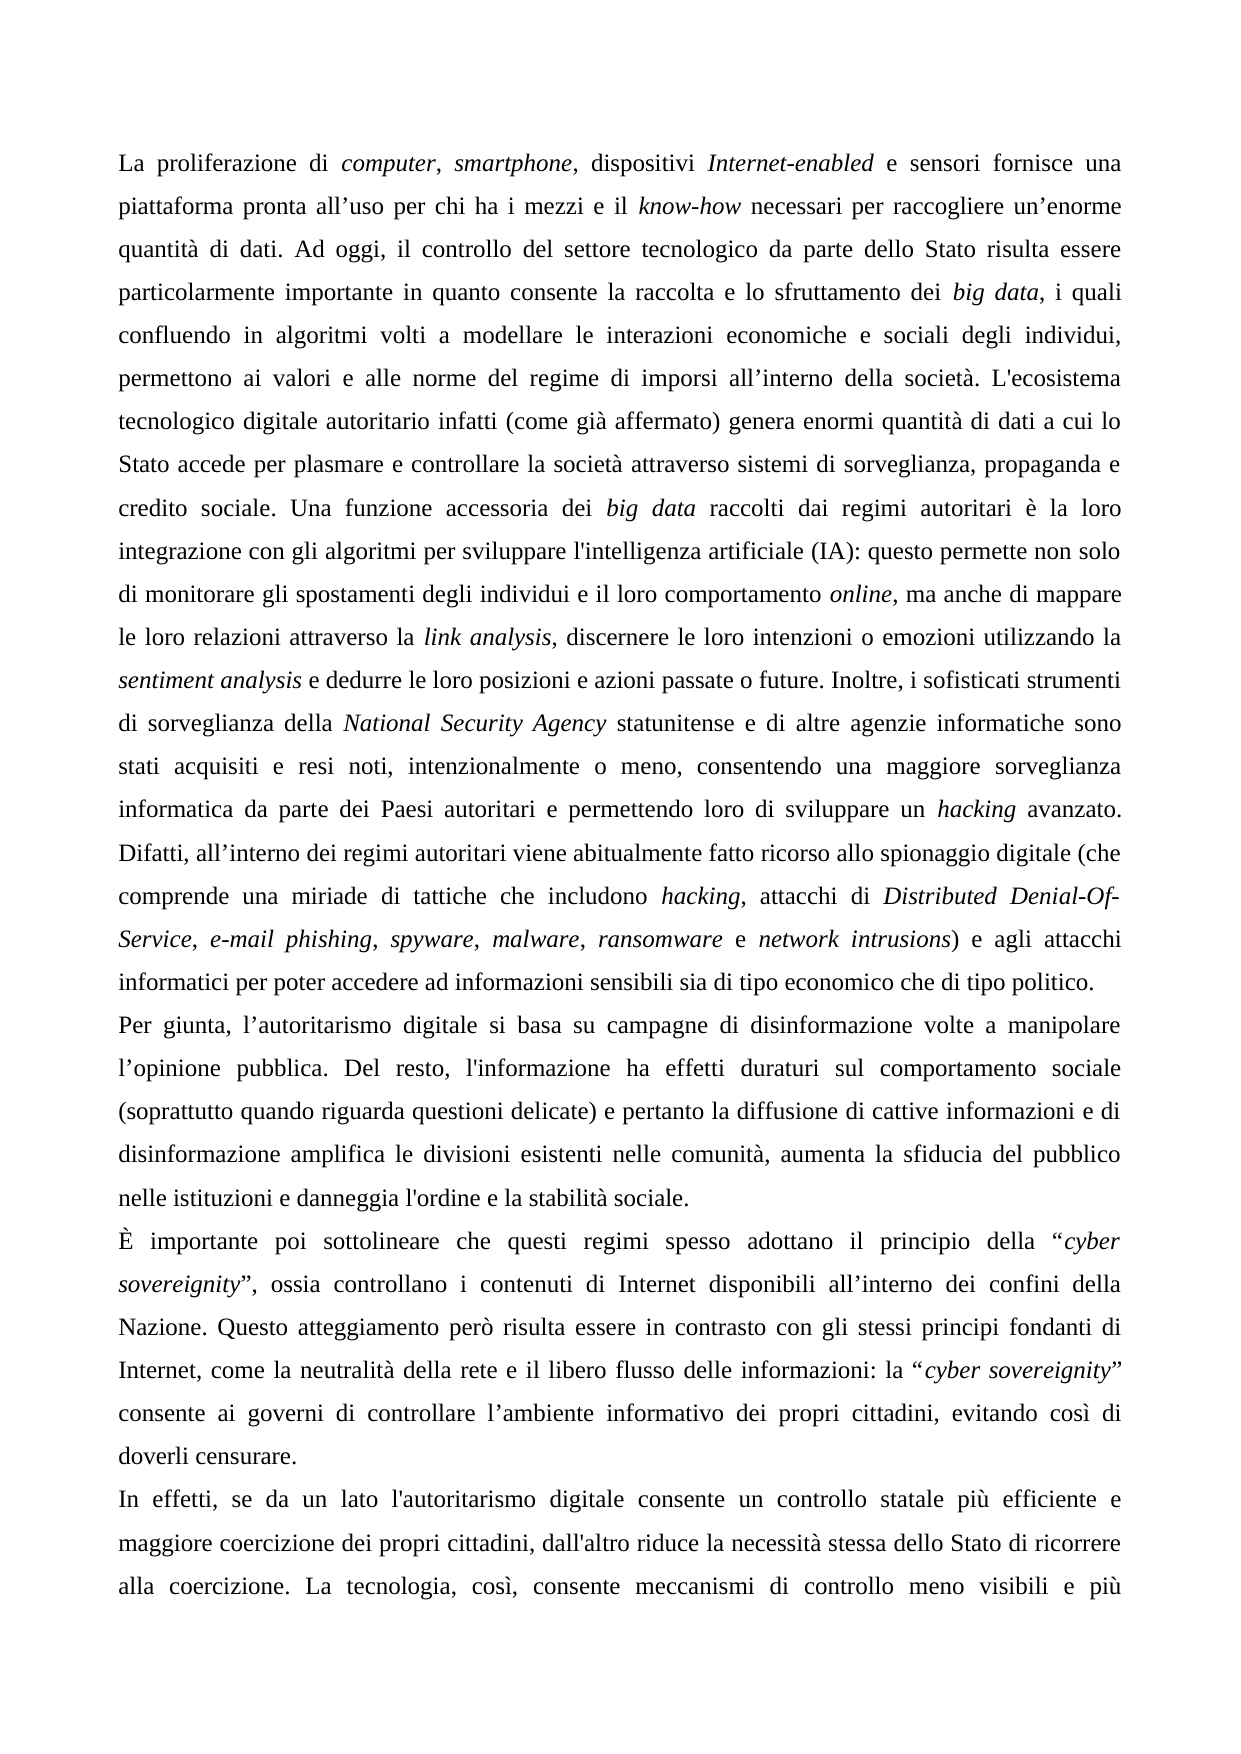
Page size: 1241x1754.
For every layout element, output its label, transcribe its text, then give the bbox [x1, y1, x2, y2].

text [118, 1484, 1122, 1599]
text È importante poi sottolineare che questi regimi spesso adottano il principio della “cyber sovereignity”, ossia controllano i contenuti di Internet disponibili all’interno dei confini della Nazione. Questo atteggiamento però risulta essere in contrasto con gli stessi principi fondanti di Internet, come la neutralità della rete e il libero flusso delle informazioni: la “cyber sovereignity” consente ai governi di controllare l’ambiente informativo dei propri cittadini, evitando così di doverli censurare. [118, 1226, 1122, 1470]
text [118, 148, 1122, 996]
text Per giunta, l’autoritarismo digitale si basa su campagne di disinformazione volte a manipolare l’opinione pubblica. Del resto, l'informazione ha effetti duraturi sul comportamento sociale (soprattutto quando riguarda questioni delicate) e pertanto la diffusione di cattive informazioni e di disinformazione amplifica le divisioni esistenti nelle comunità, aumenta la sfiducia del pubblico nelle istituzioni e danneggia l'ordine e la stabilità sociale. [118, 1010, 1122, 1211]
